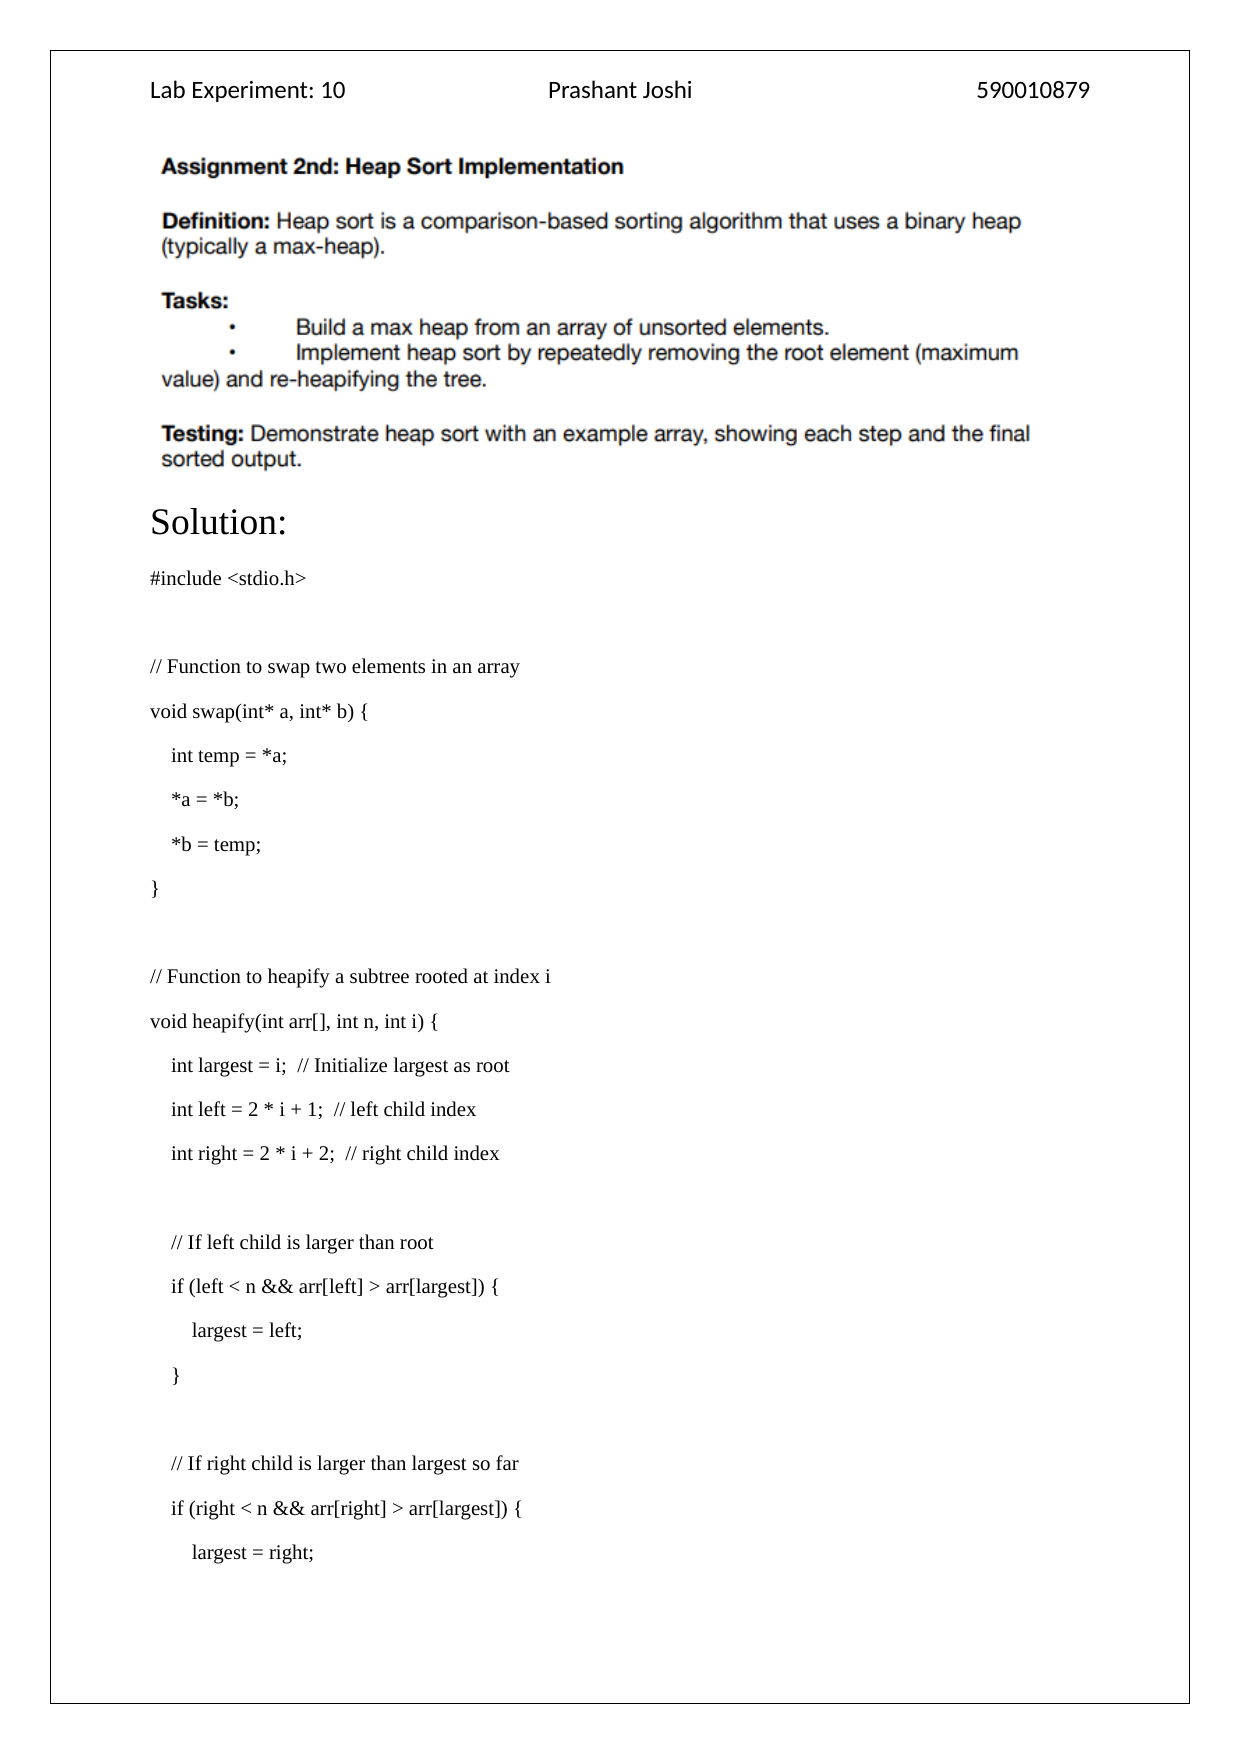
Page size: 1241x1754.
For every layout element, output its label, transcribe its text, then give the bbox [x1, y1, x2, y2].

text int left = 2 * i + 1; // left child index [150, 1097, 1090, 1121]
text // Function to swap two elements in an array [150, 654, 1090, 678]
text // Function to heapify a subtree rooted at index i [150, 964, 1090, 988]
text largest = right; [150, 1540, 1090, 1564]
text int temp = *a; [150, 743, 1090, 767]
text // If right child is larger than largest so far [150, 1451, 1090, 1475]
text } [150, 1363, 1090, 1387]
text // If left child is larger than root [150, 1230, 1090, 1254]
text void heapify(int arr[], int n, int i) { [150, 1008, 1090, 1033]
text if (right < n && arr[right] > arr[largest]) { [150, 1496, 1090, 1519]
text } [150, 876, 1090, 900]
text *a = *b; [150, 787, 1090, 811]
text int right = 2 * i + 2; // right child index [150, 1141, 1090, 1165]
text int largest = i; // Initialize largest as root [150, 1053, 1090, 1077]
text *b = temp; [150, 831, 1090, 856]
picture [150, 150, 1091, 479]
text void swap(int* a, int* b) { [150, 699, 1090, 723]
text largest = left; [150, 1318, 1090, 1342]
text if (left < n && arr[left] > arr[largest]) { [150, 1274, 1090, 1298]
text #include <stdio.h> [150, 566, 1090, 590]
text Solution: [150, 499, 1090, 543]
